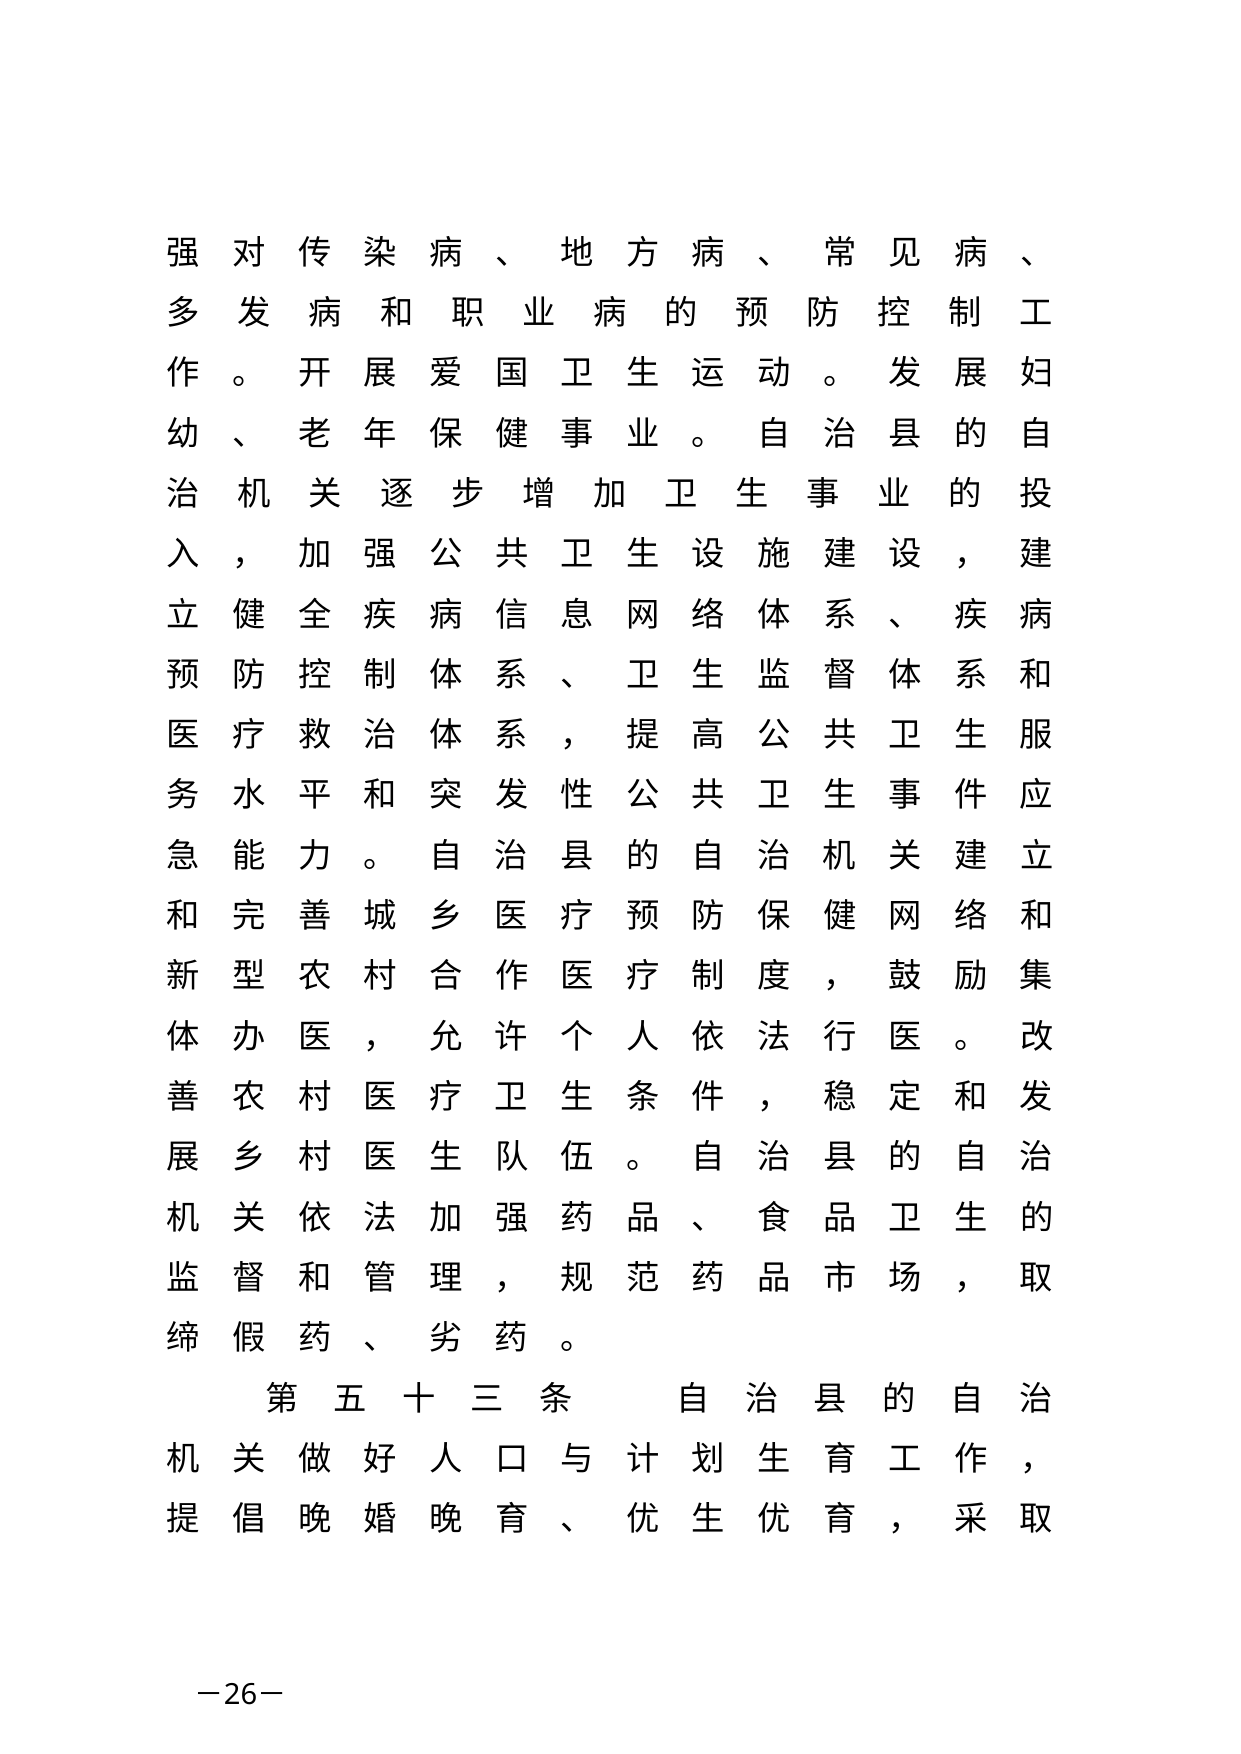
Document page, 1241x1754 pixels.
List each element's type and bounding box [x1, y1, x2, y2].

text [167, 1365, 1085, 1546]
text [167, 219, 1085, 1365]
